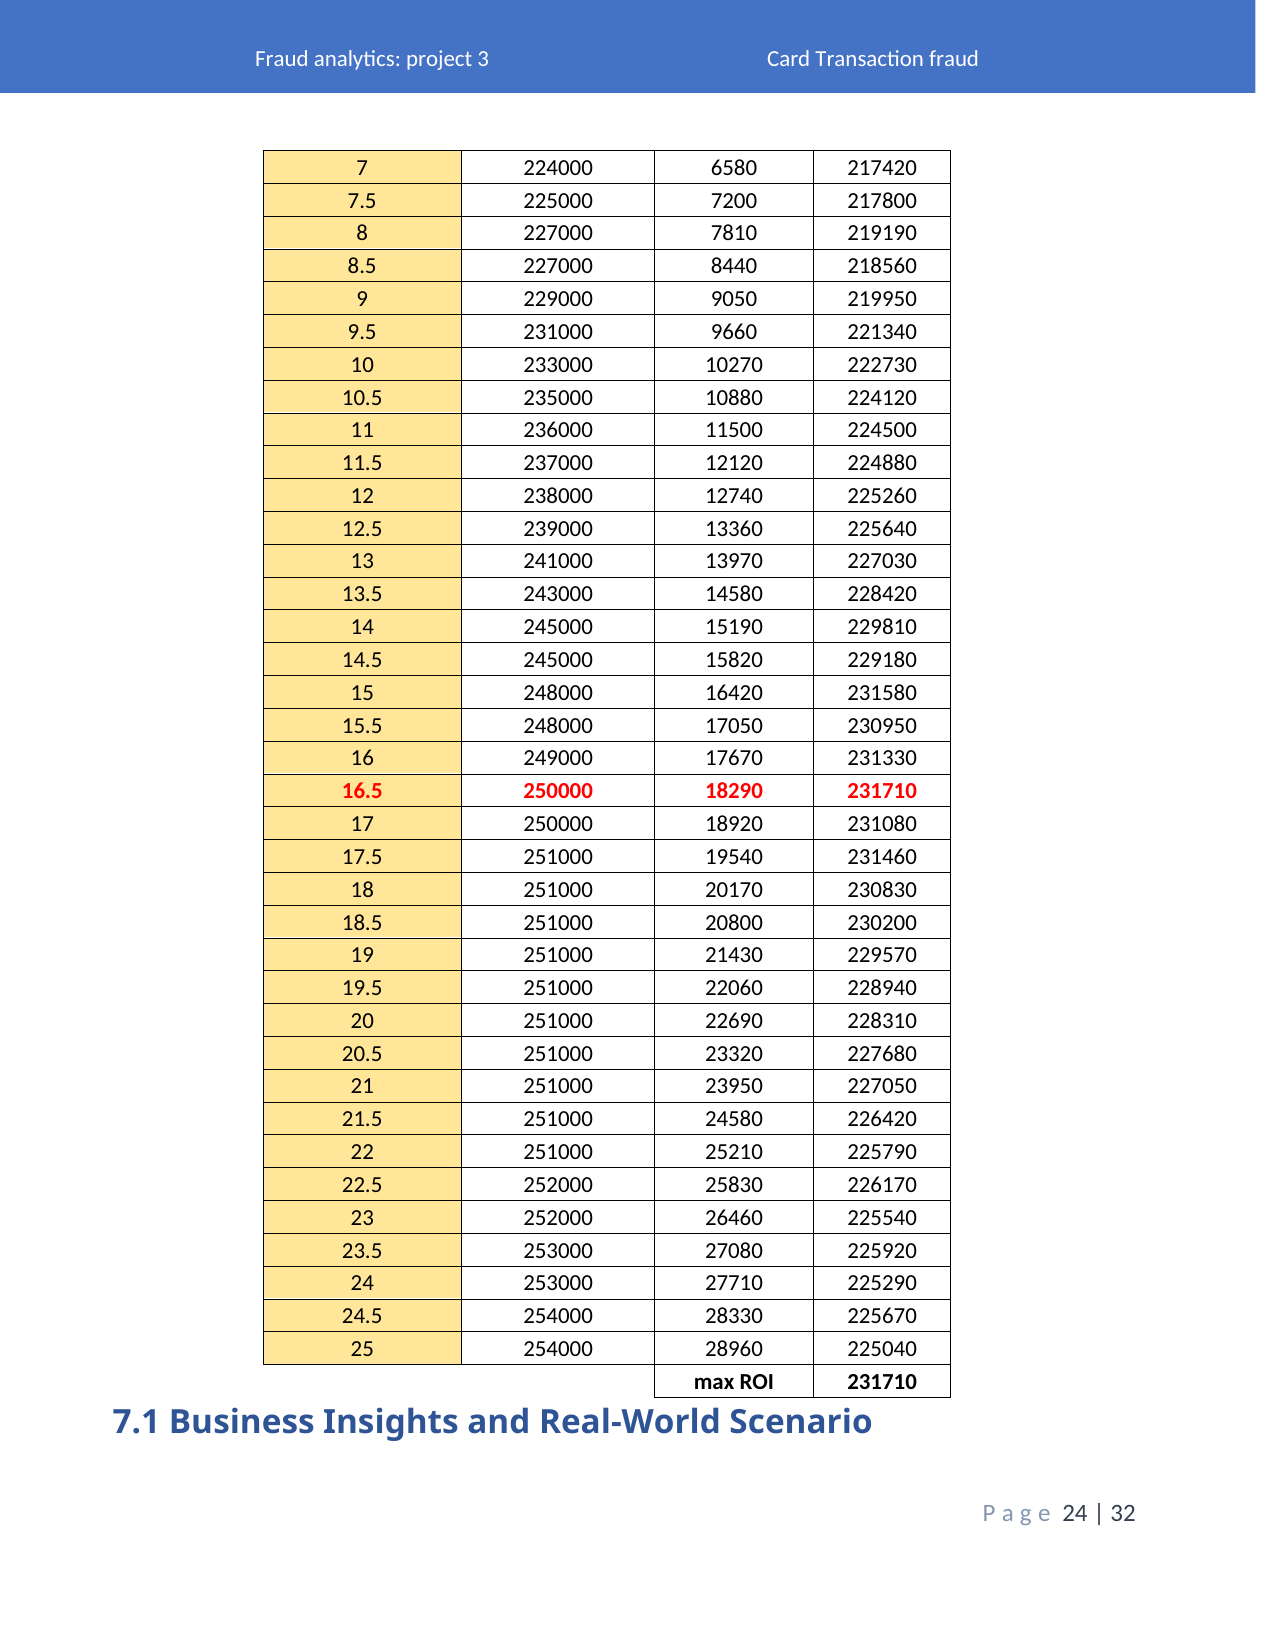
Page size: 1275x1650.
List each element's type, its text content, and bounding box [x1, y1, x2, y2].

table_cell 23.5 [264, 1234, 461, 1266]
table_cell 251000 [462, 939, 654, 970]
table_cell 227000 [462, 217, 654, 248]
table_cell 253000 [462, 1234, 654, 1266]
table_cell 217420 [814, 151, 950, 183]
table_cell 243000 [462, 578, 654, 609]
table_cell 218560 [814, 250, 950, 281]
table_cell 250000 [462, 807, 654, 839]
table_cell 10880 [655, 381, 813, 412]
table_cell 250000 [462, 775, 654, 806]
table_cell 16 [264, 742, 461, 773]
table_cell 9.5 [264, 315, 461, 347]
table_cell 23320 [655, 1037, 813, 1069]
table_cell 22 [264, 1135, 461, 1167]
table_cell 228310 [814, 1004, 950, 1036]
table_cell 19 [264, 939, 461, 970]
table_cell 241000 [462, 545, 654, 577]
table_cell 231710 [814, 775, 950, 806]
table_cell 225640 [814, 512, 950, 544]
table_cell 230200 [814, 906, 950, 937]
table_cell 11500 [655, 414, 813, 445]
table_cell 248000 [462, 676, 654, 708]
table_cell 17050 [655, 709, 813, 741]
table_cell 252000 [462, 1168, 654, 1200]
table_cell 224880 [814, 446, 950, 478]
table_cell 15190 [655, 610, 813, 642]
table_cell 17670 [655, 742, 813, 773]
table_cell 253000 [462, 1267, 654, 1298]
table_cell 251000 [462, 1004, 654, 1036]
table_cell 251000 [462, 1135, 654, 1167]
table_cell 21.5 [264, 1103, 461, 1134]
table_cell 25210 [655, 1135, 813, 1167]
table_cell 231000 [462, 315, 654, 347]
table_cell 6580 [655, 151, 813, 183]
table_cell 224500 [814, 414, 950, 445]
table_cell [263, 1365, 461, 1397]
table_cell 15820 [655, 643, 813, 675]
table_cell 19.5 [264, 971, 461, 1003]
table_cell 15.5 [264, 709, 461, 741]
table_cell 26460 [655, 1201, 813, 1233]
table_cell 24 [264, 1267, 461, 1298]
table_cell 15 [264, 676, 461, 708]
table_cell 231710 [814, 1365, 950, 1397]
table_cell 228420 [814, 578, 950, 609]
table_cell 219950 [814, 282, 950, 314]
table_cell 222730 [814, 348, 950, 380]
table_cell 231330 [814, 742, 950, 773]
table_cell 248000 [462, 709, 654, 741]
table_cell 239000 [462, 512, 654, 544]
table_cell 12.5 [264, 512, 461, 544]
table_cell 236000 [462, 414, 654, 445]
table_cell 11.5 [264, 446, 461, 478]
table_cell 251000 [462, 1070, 654, 1102]
table_cell 251000 [462, 873, 654, 905]
table_cell 225290 [814, 1267, 950, 1298]
table_cell 229000 [462, 282, 654, 314]
table_cell 18290 [655, 775, 813, 806]
table_cell 7 [264, 151, 461, 183]
table_cell 7200 [655, 184, 813, 216]
table_cell 27080 [655, 1234, 813, 1266]
table_cell 16.5 [264, 775, 461, 806]
table_cell max ROI [655, 1365, 813, 1397]
table_cell 7810 [655, 217, 813, 248]
table_cell 251000 [462, 971, 654, 1003]
table_cell 231080 [814, 807, 950, 839]
table_cell 254000 [462, 1300, 654, 1331]
table_cell 22.5 [264, 1168, 461, 1200]
table_cell 249000 [462, 742, 654, 773]
table_cell 225920 [814, 1234, 950, 1266]
table_cell 229180 [814, 643, 950, 675]
table_cell 251000 [462, 906, 654, 937]
table_cell 17 [264, 807, 461, 839]
table_cell 233000 [462, 348, 654, 380]
table_cell 13.5 [264, 578, 461, 609]
table_cell 252000 [462, 1201, 654, 1233]
table_cell 12 [264, 479, 461, 511]
table_cell 11 [264, 414, 461, 445]
table_cell 25 [264, 1332, 461, 1364]
table_cell 219190 [814, 217, 950, 248]
table_cell 221340 [814, 315, 950, 347]
table_cell 227030 [814, 545, 950, 577]
table_cell 229810 [814, 610, 950, 642]
table_cell 20170 [655, 873, 813, 905]
table_cell 251000 [462, 1103, 654, 1134]
table_cell 251000 [462, 840, 654, 872]
table_cell 27710 [655, 1267, 813, 1298]
table_cell 9660 [655, 315, 813, 347]
table_cell 230830 [814, 873, 950, 905]
table_cell 18 [264, 873, 461, 905]
text 7.1 Business Insights and Real-World Scenario [112, 1398, 1162, 1443]
table_cell 23 [264, 1201, 461, 1233]
table_cell 16420 [655, 676, 813, 708]
table_cell 231580 [814, 676, 950, 708]
table_cell 235000 [462, 381, 654, 412]
table_cell 225260 [814, 479, 950, 511]
table_cell 9 [264, 282, 461, 314]
table_cell 237000 [462, 446, 654, 478]
table_cell 231460 [814, 840, 950, 872]
table_cell 24580 [655, 1103, 813, 1134]
table_cell 12740 [655, 479, 813, 511]
table_cell 28960 [655, 1332, 813, 1364]
table_cell 20 [264, 1004, 461, 1036]
table_cell 14.5 [264, 643, 461, 675]
table_cell 225540 [814, 1201, 950, 1233]
table_cell 14 [264, 610, 461, 642]
table_cell 19540 [655, 840, 813, 872]
table_cell 18920 [655, 807, 813, 839]
table_cell 13970 [655, 545, 813, 577]
table_cell 10270 [655, 348, 813, 380]
table_cell 224000 [462, 151, 654, 183]
table_cell 245000 [462, 610, 654, 642]
table_cell 225790 [814, 1135, 950, 1167]
table_cell 18.5 [264, 906, 461, 937]
table_cell 22060 [655, 971, 813, 1003]
table_cell 245000 [462, 643, 654, 675]
table_cell 230950 [814, 709, 950, 741]
table_cell 229570 [814, 939, 950, 970]
table_cell 228940 [814, 971, 950, 1003]
table_cell 225000 [462, 184, 654, 216]
table_cell 17.5 [264, 840, 461, 872]
table_cell 7.5 [264, 184, 461, 216]
table_cell 21430 [655, 939, 813, 970]
table_cell 13 [264, 545, 461, 577]
table_cell 23950 [655, 1070, 813, 1102]
table_cell 8.5 [264, 250, 461, 281]
table_cell 20800 [655, 906, 813, 937]
table_cell 8440 [655, 250, 813, 281]
table_cell 10 [264, 348, 461, 380]
table_cell 25830 [655, 1168, 813, 1200]
table_cell 9050 [655, 282, 813, 314]
table_cell 254000 [462, 1332, 654, 1364]
table_cell 12120 [655, 446, 813, 478]
table_cell 227680 [814, 1037, 950, 1069]
table_cell 13360 [655, 512, 813, 544]
table_cell 225670 [814, 1300, 950, 1331]
table_cell 238000 [462, 479, 654, 511]
table_cell 217800 [814, 184, 950, 216]
table_cell 227000 [462, 250, 654, 281]
table_cell 20.5 [264, 1037, 461, 1069]
table_cell 227050 [814, 1070, 950, 1102]
table_cell 14580 [655, 578, 813, 609]
table_cell 24.5 [264, 1300, 461, 1331]
table_cell 22690 [655, 1004, 813, 1036]
table_cell 226170 [814, 1168, 950, 1200]
table_cell 28330 [655, 1300, 813, 1331]
table_cell 10.5 [264, 381, 461, 412]
table_cell 225040 [814, 1332, 950, 1364]
table_cell 251000 [462, 1037, 654, 1069]
table_cell 21 [264, 1070, 461, 1102]
table_cell [461, 1365, 654, 1397]
table_cell 224120 [814, 381, 950, 412]
table_cell 226420 [814, 1103, 950, 1134]
